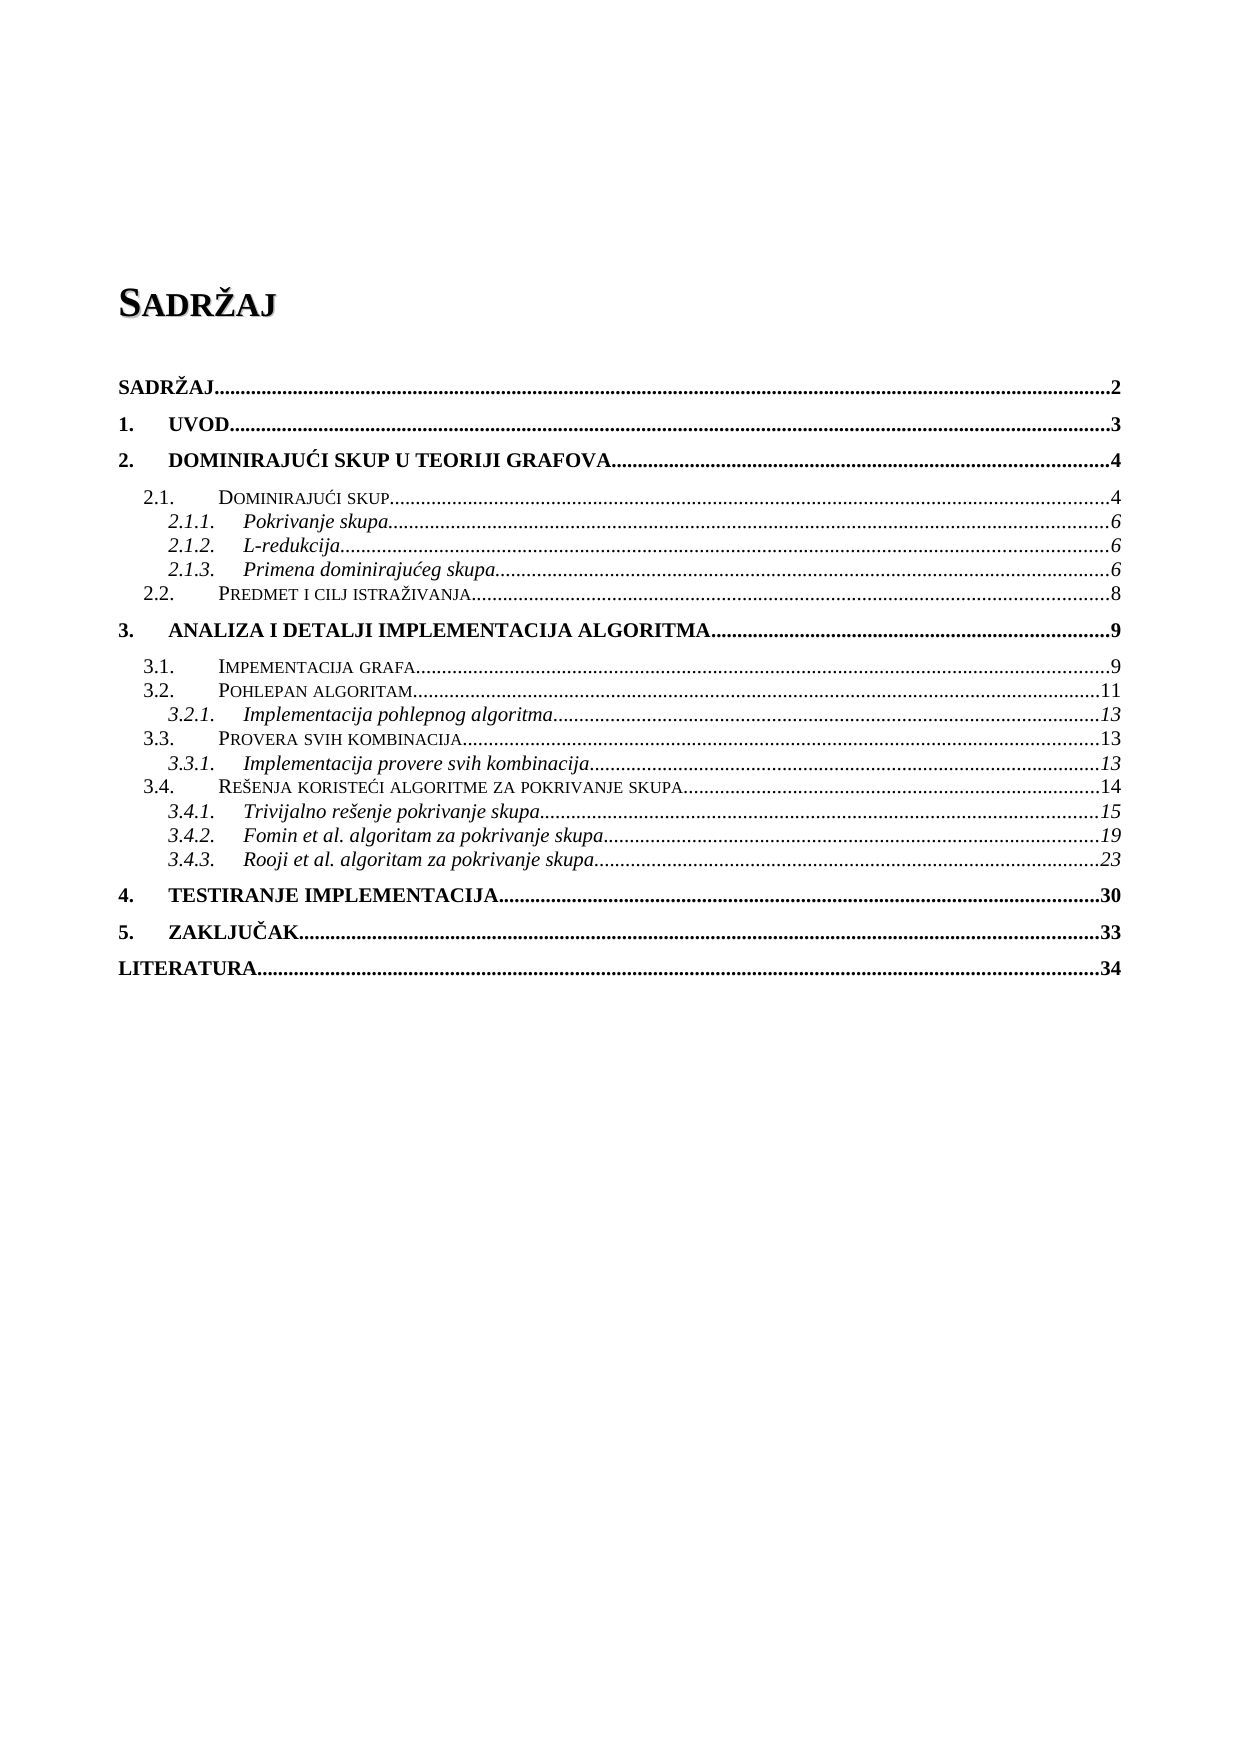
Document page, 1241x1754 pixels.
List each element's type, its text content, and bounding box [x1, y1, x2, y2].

text 3.4.2. Fomin et al. algoritam za pokrivanje skupa 19 [168, 823, 1122, 847]
text 2.1.2. L-redukcija 6 [168, 533, 1122, 557]
text 2.1.3. Primena dominirajućeg skupa 6 [168, 557, 1122, 581]
text 1. Uvod 3 [118, 412, 1122, 436]
text 3.4.3. Rooji et al. algoritam za pokrivanje skupa 23 [168, 847, 1122, 871]
text 3.2. Pohlepan algoritam 11 [143, 678, 1122, 702]
text Sadržaj [118, 277, 1122, 325]
text 3.4.1. Trivijalno rešenje pokrivanje skupa 15 [168, 798, 1122, 823]
text 3.2.1. Implementacija pohlepnog algoritma 13 [168, 702, 1122, 726]
text 3. Analiza i detalji implementacija algoritma 9 [118, 618, 1122, 642]
text 5. Zaključak 33 [118, 920, 1122, 944]
text 2.1.1. Pokrivanje skupa 6 [168, 509, 1122, 533]
text Literatura 34 [118, 956, 1122, 980]
text 2.1. Dominirajući skup 4 [143, 485, 1122, 509]
text 3.1. Impementacija grafa 9 [143, 654, 1122, 678]
text 2. Dominirajući skup u teoriji grafova 4 [118, 448, 1122, 472]
text Sadržaj 2 [118, 375, 1122, 399]
text 3.3. Provera svih kombinacija 13 [143, 726, 1122, 750]
text 3.3.1. Implementacija provere svih kombinacija 13 [168, 750, 1122, 774]
text 3.4. Rešenja koristeći algoritme za pokrivanje skupa 14 [143, 774, 1122, 798]
text 4. Testiranje implementacija 30 [118, 883, 1122, 907]
text 2.2. Predmet i cilj istraživanja 8 [143, 581, 1122, 605]
